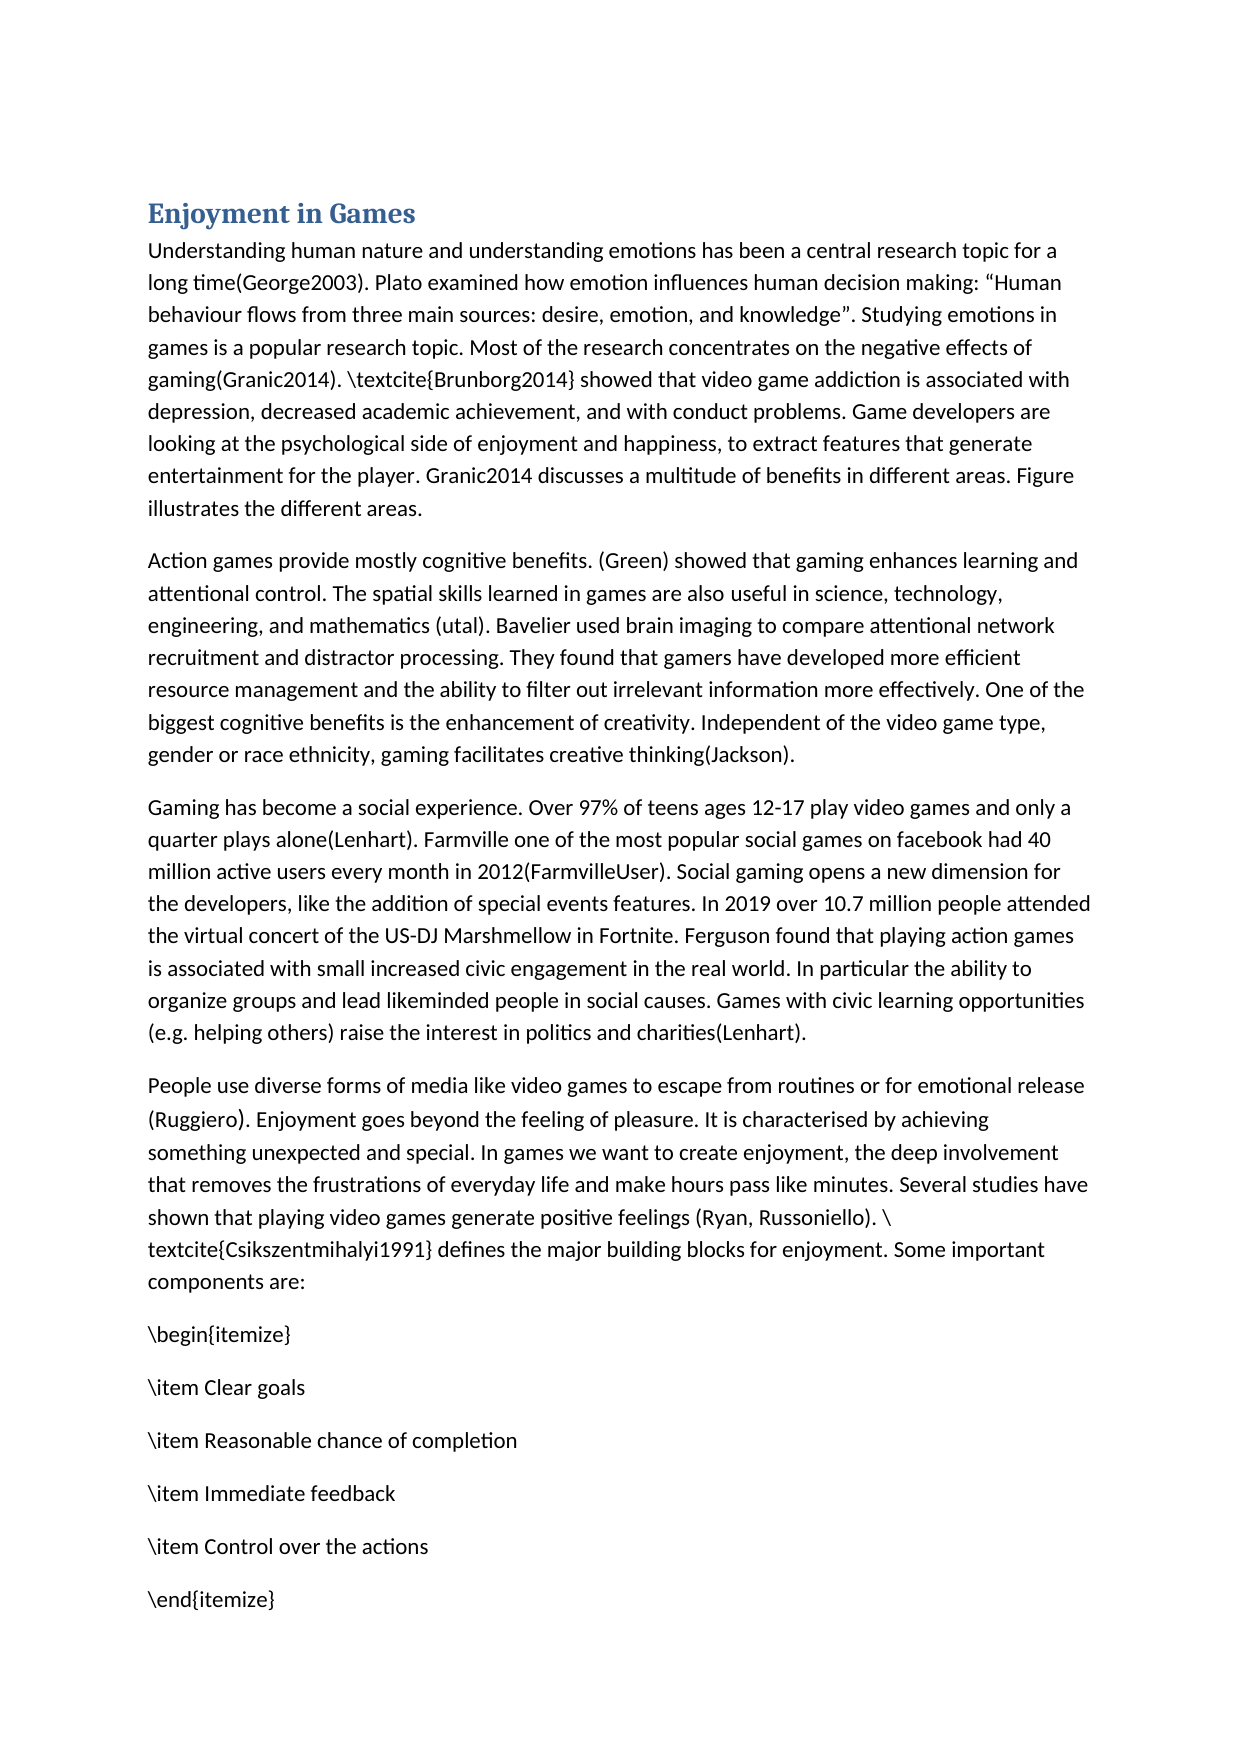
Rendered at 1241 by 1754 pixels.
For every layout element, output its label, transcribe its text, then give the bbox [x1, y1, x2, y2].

text \item Immediate feedback [148, 1479, 1093, 1507]
text People use diverse forms of media like video games to escape from routines or for emotional release (Ruggiero). Enjoyment goes beyond the feeling of pleasure. It is characterised by achieving something unexpected and special. In games we want to create enjoyment, the deep involvement that removes the frustrations of everyday life and make hours pass like minutes. Several studies have shown that playing video games generate positive feelings (Ryan, Russoniello). \textcite{Csikszentmihalyi1991} defines the major building blocks for enjoyment. Some important components are: [148, 1071, 1093, 1295]
text Understanding human nature and understanding emotions has been a central research topic for a long time(George2003). Plato examined how emotion influences human decision making: “Human behaviour flows from three main sources: desire, emotion, and knowledge”. Studying emotions in games is a popular research topic. Most of the research concentrates on the negative effects of gaming(Granic2014). \textcite{Brunborg2014} showed that video game addiction is associated with depression, decreased academic achievement, and with conduct problems. Game developers are looking at the psychological side of enjoyment and happiness, to extract features that generate entertainment for the player. Granic2014 discusses a multitude of benefits in different areas. Figure illustrates the different areas. [148, 236, 1093, 522]
subtitle Enjoyment in Games [148, 198, 1093, 231]
text \begin{itemize} [148, 1320, 1093, 1348]
text Action games provide mostly cognitive benefits. (Green) showed that gaming enhances learning and attentional control. The spatial skills learned in games are also useful in science, technology, engineering, and mathematics (utal). Bavelier used brain imaging to compare attentional network recruitment and distractor processing. They found that gamers have developed more efficient resource management and the ability to filter out irrelevant information more effectively. One of the biggest cognitive benefits is the enhancement of creativity. Independent of the video game type, gender or race ethnicity, gaming facilitates creative thinking(Jackson). [148, 547, 1093, 768]
text Gaming has become a social experience. Over 97% of teens ages 12-17 play video games and only a quarter plays alone(Lenhart). Farmville one of the most popular social games on facebook had 40 million active users every month in 2012(FarmvilleUser). Social gaming opens a new dimension for the developers, like the addition of special events features. In 2019 over 10.7 million people attended the virtual concert of the US-DJ Marshmellow in Fortnite. Ferguson found that playing action games is associated with small increased civic engagement in the real world. In particular the ability to organize groups and lead likeminded people in social causes. Games with civic learning opportunities (e.g. helping others) raise the interest in politics and charities(Lenhart). [148, 793, 1093, 1046]
text \item Control over the actions [148, 1532, 1093, 1560]
text \end{itemize} [148, 1585, 1093, 1613]
text \item Clear goals [148, 1373, 1093, 1401]
text \item Reasonable chance of completion [148, 1426, 1093, 1454]
